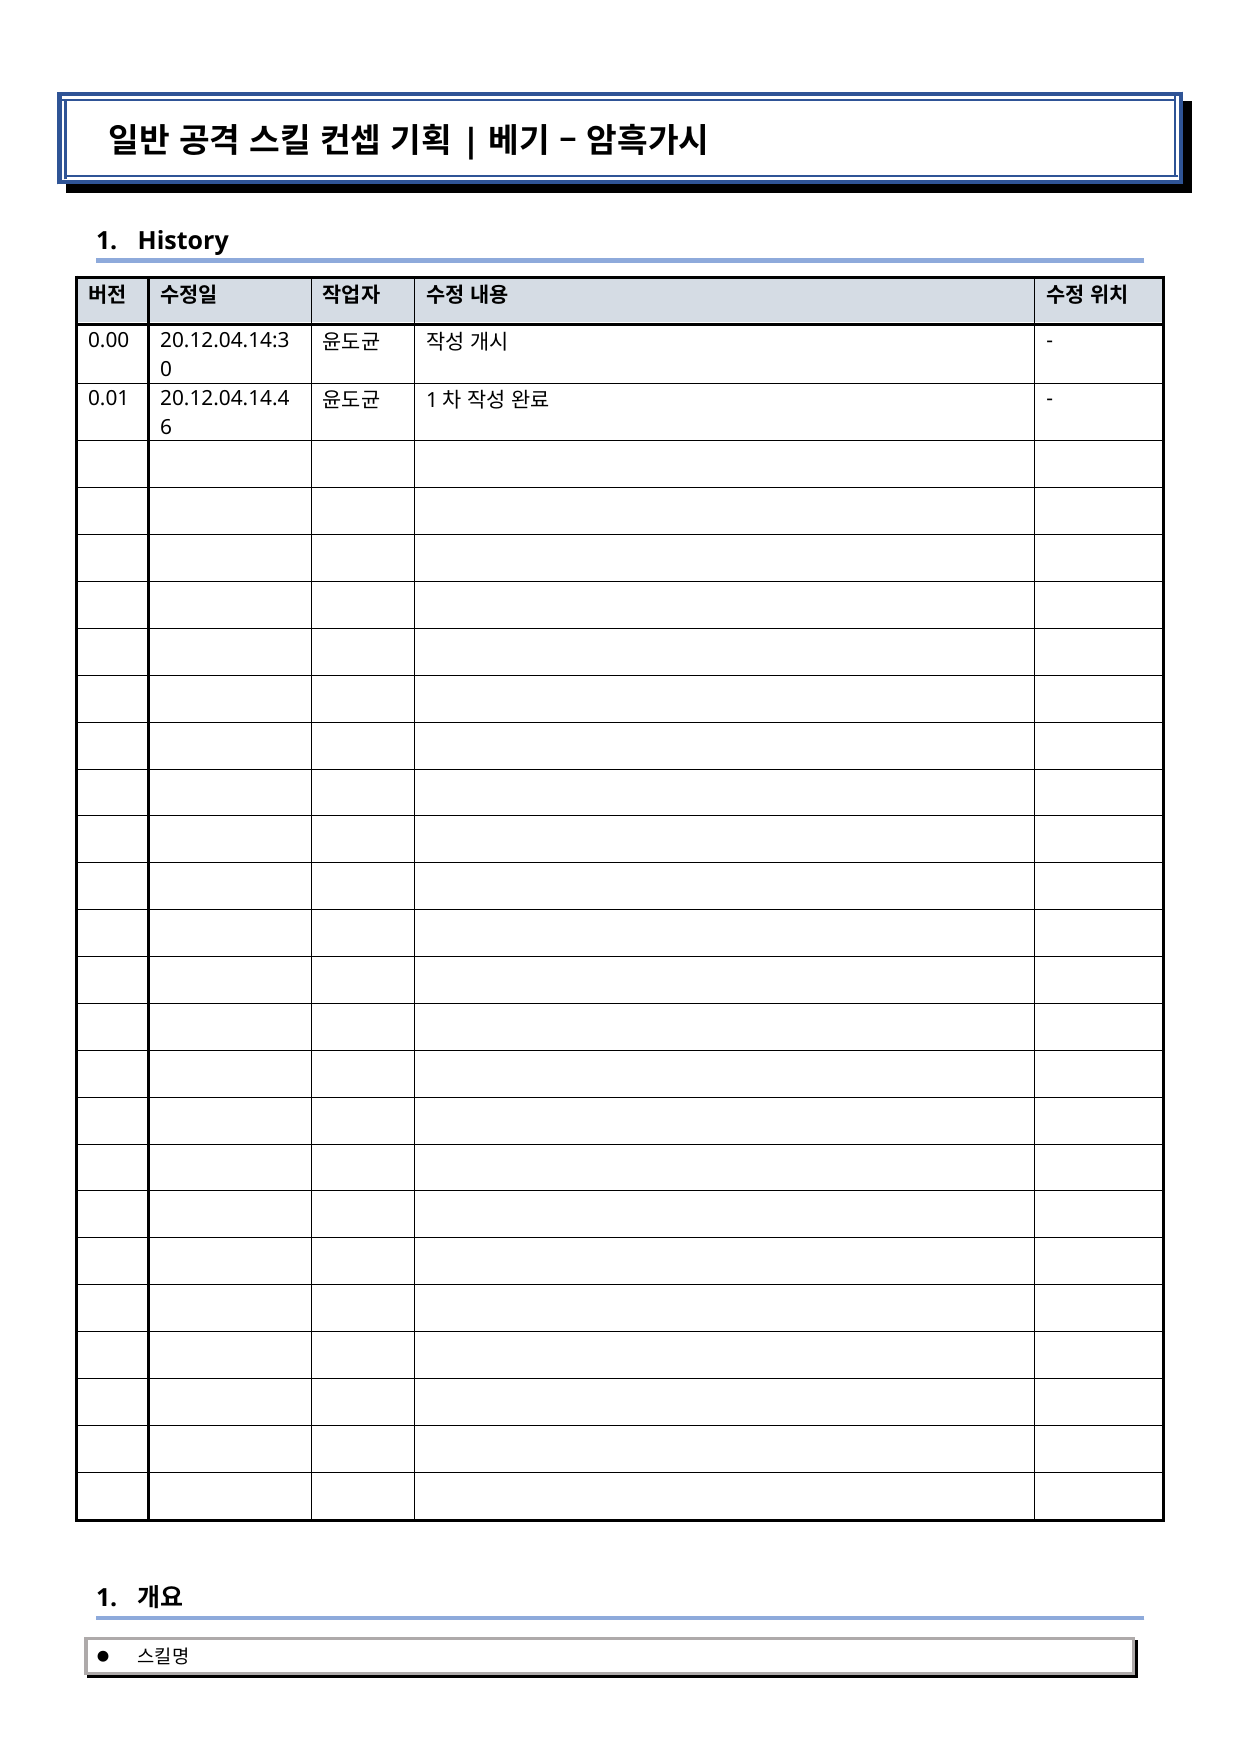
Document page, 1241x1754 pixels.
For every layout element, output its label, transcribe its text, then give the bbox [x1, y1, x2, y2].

table_cell [1035, 1332, 1162, 1378]
table_cell [150, 770, 311, 815]
table_cell [312, 816, 414, 862]
table_cell [150, 488, 311, 534]
table_cell 20.12.04.14:30 [150, 326, 311, 382]
table_cell [312, 535, 414, 581]
table_cell [415, 1473, 1034, 1518]
table_cell [415, 1238, 1034, 1284]
table_cell [78, 957, 147, 1003]
table_cell [312, 1473, 414, 1518]
list History [96, 222, 1144, 258]
table_cell [1035, 441, 1162, 487]
table_cell 20.12.04.14.46 [150, 384, 311, 440]
table_cell [312, 1145, 414, 1190]
table_cell [150, 957, 311, 1003]
table_cell [78, 676, 147, 722]
table_cell [415, 629, 1034, 675]
table_cell [150, 629, 311, 675]
table_cell [78, 629, 147, 675]
table_cell [415, 863, 1034, 909]
table_cell [1035, 723, 1162, 768]
table_cell [1035, 770, 1162, 815]
table_cell [312, 863, 414, 909]
table_cell 윤도균 [312, 384, 414, 440]
table_cell [312, 1332, 414, 1378]
table_cell [1035, 1191, 1162, 1237]
table_header 작업자 [312, 279, 414, 322]
table_cell [312, 629, 414, 675]
table_header 수정 위치 [1035, 279, 1162, 322]
table_cell - [1035, 384, 1162, 440]
table_cell [415, 1379, 1034, 1425]
table_cell [415, 816, 1034, 862]
table_cell [1035, 816, 1162, 862]
table_header 수정 내용 [415, 279, 1034, 322]
table_cell [1035, 957, 1162, 1003]
table_cell [150, 1285, 311, 1331]
table_cell [1035, 1098, 1162, 1143]
table_cell [78, 1191, 147, 1237]
table_cell [1035, 1145, 1162, 1190]
table_cell 1차 작성 완료 [415, 384, 1034, 440]
table_cell [1035, 676, 1162, 722]
table_cell [312, 488, 414, 534]
text 일반 공격 스킬 컨셉 기획 | 베기 – 암흑가시 [67, 101, 1174, 175]
table_cell [78, 1332, 147, 1378]
table_cell [312, 910, 414, 956]
table_cell [78, 1285, 147, 1331]
table_cell [415, 770, 1034, 815]
table_cell [415, 957, 1034, 1003]
table_cell [312, 1379, 414, 1425]
table_cell 작성 개시 [415, 326, 1034, 382]
table_cell [150, 1191, 311, 1237]
table_cell [150, 1051, 311, 1097]
table_cell [150, 863, 311, 909]
table_cell [78, 1051, 147, 1097]
table_cell [78, 1145, 147, 1190]
table_cell [415, 488, 1034, 534]
table_cell [78, 723, 147, 768]
list 스킬명 [88, 1640, 1132, 1672]
table_cell [150, 910, 311, 956]
table_cell [150, 1473, 311, 1518]
table_cell - [1035, 326, 1162, 382]
table_cell [78, 1426, 147, 1472]
table_cell [150, 1238, 311, 1284]
table_cell [1035, 1051, 1162, 1097]
table_cell [150, 816, 311, 862]
table_cell [1035, 863, 1162, 909]
table_cell [312, 1285, 414, 1331]
table_cell 0.00 [78, 326, 147, 382]
table_cell [150, 1426, 311, 1472]
table_cell [78, 816, 147, 862]
table_cell 윤도균 [312, 326, 414, 382]
table_cell [312, 723, 414, 768]
table_cell [312, 1426, 414, 1472]
table_cell [415, 1051, 1034, 1097]
table_cell 0.01 [78, 384, 147, 440]
table_cell [415, 676, 1034, 722]
table_header 수정일 [150, 279, 311, 322]
table_cell [415, 535, 1034, 581]
table_cell [150, 535, 311, 581]
table_cell [312, 770, 414, 815]
table_cell [312, 1098, 414, 1143]
table_cell [78, 1098, 147, 1143]
table_cell [312, 582, 414, 628]
table_cell [150, 1145, 311, 1190]
table_cell [1035, 1379, 1162, 1425]
table_cell [1035, 1426, 1162, 1472]
table_cell [78, 1473, 147, 1518]
table_cell [150, 1332, 311, 1378]
table_cell [415, 1004, 1034, 1050]
table_cell [1035, 1473, 1162, 1518]
table_cell [415, 441, 1034, 487]
table_cell [312, 1191, 414, 1237]
table_cell [78, 1004, 147, 1050]
table_cell [78, 582, 147, 628]
table_cell [415, 1098, 1034, 1143]
table_cell [415, 1145, 1034, 1190]
table_cell [1035, 1285, 1162, 1331]
table_cell [312, 957, 414, 1003]
table_cell [415, 910, 1034, 956]
table_cell [415, 1191, 1034, 1237]
table_cell [78, 1379, 147, 1425]
table_cell [1035, 910, 1162, 956]
table_cell [150, 1004, 311, 1050]
table_cell [312, 1051, 414, 1097]
table_cell [78, 910, 147, 956]
table_cell [1035, 1238, 1162, 1284]
table_cell [415, 723, 1034, 768]
text 개요 [96, 1577, 1144, 1616]
table_cell [150, 441, 311, 487]
table_cell [312, 1004, 414, 1050]
table_cell [1035, 1004, 1162, 1050]
table_cell [1035, 629, 1162, 675]
table_cell [150, 582, 311, 628]
table_cell [150, 1098, 311, 1143]
table_header 버전 [78, 279, 147, 322]
table_cell [150, 1379, 311, 1425]
table_cell [78, 441, 147, 487]
table_cell [78, 535, 147, 581]
table_cell [78, 770, 147, 815]
table_cell [78, 863, 147, 909]
table_cell [150, 676, 311, 722]
table_cell [78, 488, 147, 534]
table_cell [415, 1426, 1034, 1472]
table_cell [1035, 535, 1162, 581]
table_cell [150, 723, 311, 768]
table_cell [1035, 582, 1162, 628]
table_cell [312, 441, 414, 487]
table_cell [1035, 488, 1162, 534]
table_cell [415, 1332, 1034, 1378]
table_cell [312, 676, 414, 722]
table_cell [415, 582, 1034, 628]
table_cell [312, 1238, 414, 1284]
table_cell [78, 1238, 147, 1284]
table_cell [415, 1285, 1034, 1331]
